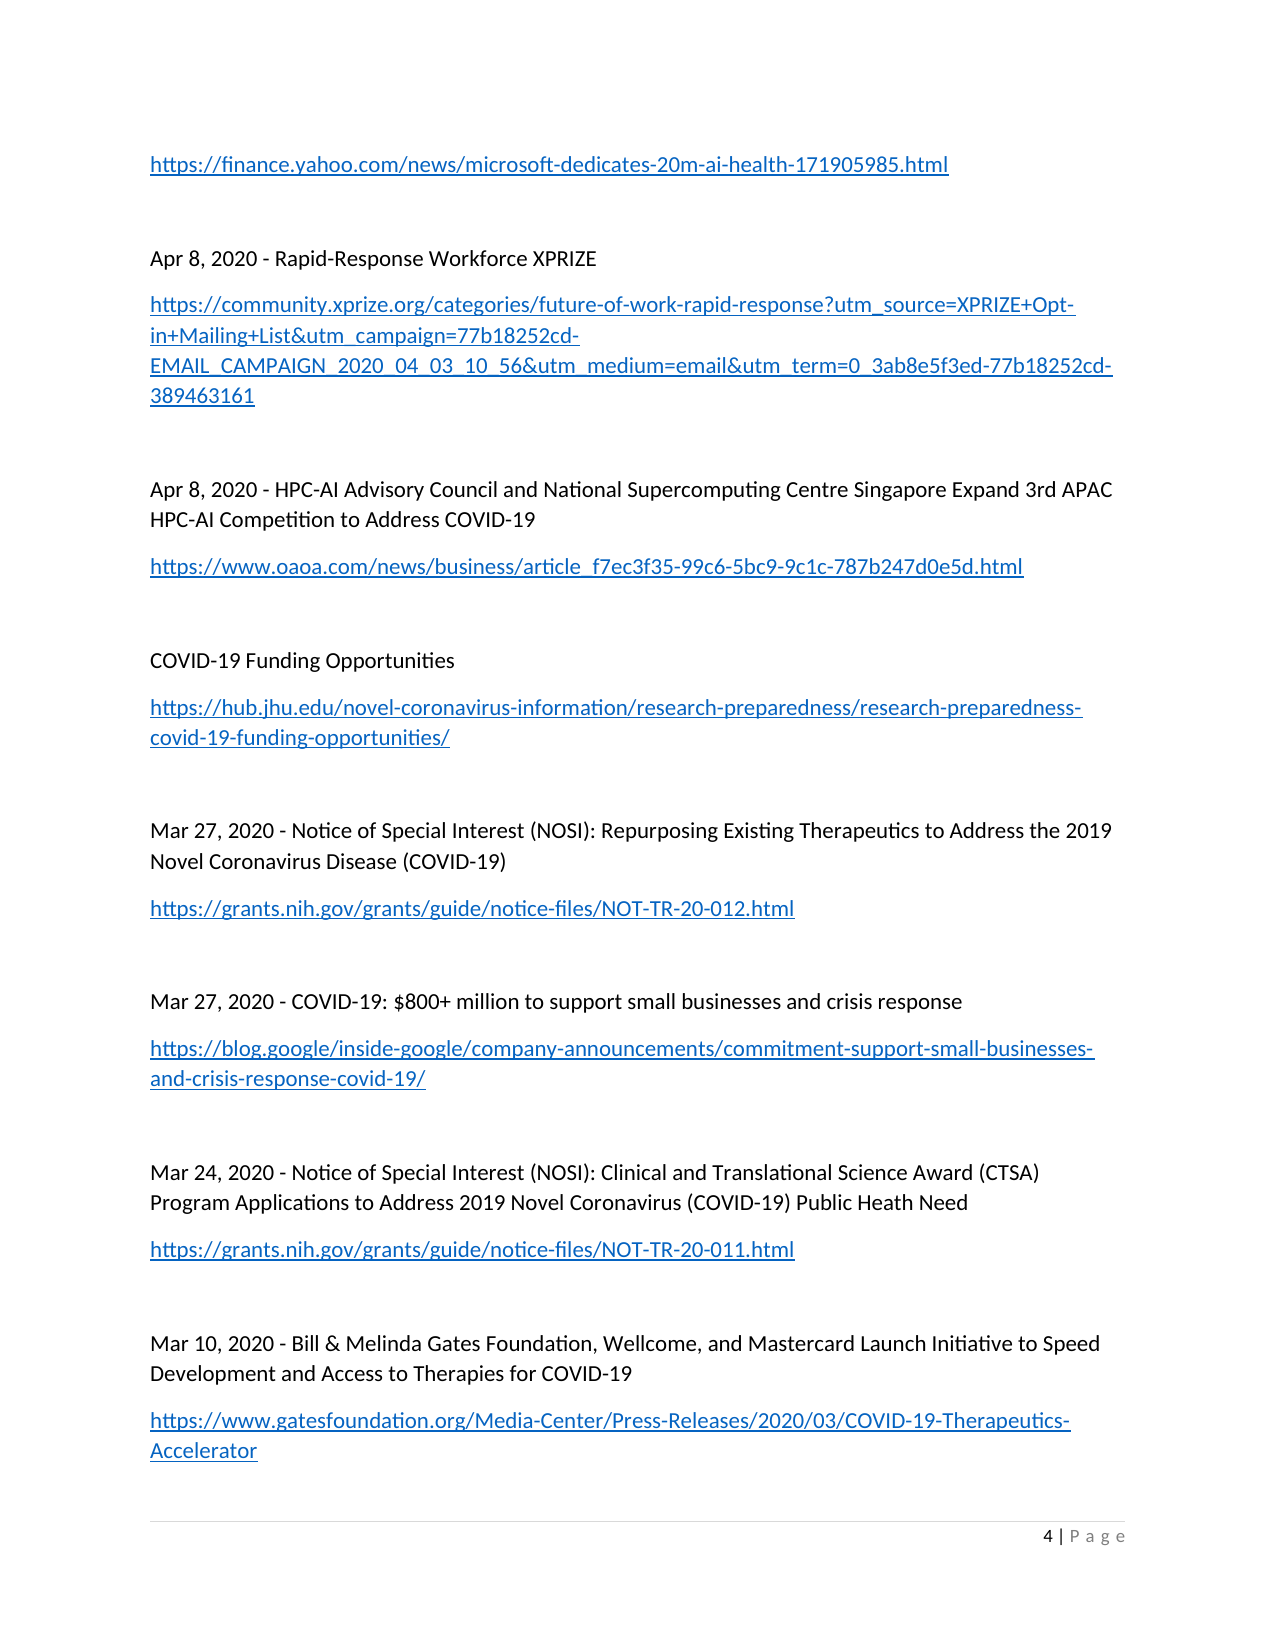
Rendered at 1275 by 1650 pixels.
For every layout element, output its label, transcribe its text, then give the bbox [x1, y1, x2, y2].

text Mar 27, 2020 - COVID-19: $800+ million to support small businesses and crisis response [150, 987, 1125, 1016]
text Mar 10, 2020 - Bill & Melinda Gates Foundation, Wellcome, and Mastercard Launch Initiative to Speed Development and Access to Therapies for COVID-19 [150, 1329, 1125, 1387]
text Apr 8, 2020 - Rapid-Response Workforce XPRIZE [150, 244, 1125, 272]
text Mar 27, 2020 - Notice of Special Interest (NOSI): Repurposing Existing Therapeutics to Address the 2019 Novel Coronavirus Disease (COVID-19) [150, 817, 1125, 875]
text Apr 8, 2020 - HPC-AI Advisory Council and National Supercomputing Centre Singapore Expand 3rd APAC HPC-AI Competition to Address COVID-19 [150, 475, 1125, 533]
text https://grants.nih.gov/grants/guide/notice-files/NOT-TR-20-012.html [150, 894, 1125, 922]
text https://grants.nih.gov/grants/guide/notice-files/NOT-TR-20-011.html [150, 1235, 1125, 1263]
text https://community.xprize.org/categories/future-of-work-rapid-response?utm_source=XPRIZE+Opt-in+Mailing+List&utm_campaign=77b18252cd-EMAIL_CAMPAIGN_2020_04_03_10_56&utm_medium=email&utm_term=0_3ab8e5f3ed-77b18252cd-389463161 [150, 291, 1125, 409]
text https://www.gatesfoundation.org/Media-Center/Press-Releases/2020/03/COVID-19-Therapeutics-Accelerator [150, 1406, 1125, 1464]
text https://blog.google/inside-google/company-announcements/commitment-support-small-businesses-and-crisis-response-covid-19/ [150, 1034, 1125, 1093]
text Mar 24, 2020 - Notice of Special Interest (NOSI): Clinical and Translational Science Award (CTSA) Program Applications to Address 2019 Novel Coronavirus (COVID-19) Public Heath Need [150, 1158, 1125, 1217]
text https://finance.yahoo.com/news/microsoft-dedicates-20m-ai-health-171905985.html [150, 150, 1125, 178]
text https://www.oaoa.com/news/business/article_f7ec3f35-99c6-5bc9-9c1c-787b247d0e5d.html [150, 552, 1125, 580]
text COVID-19 Funding Opportunities [150, 646, 1125, 674]
text https://hub.jhu.edu/novel-coronavirus-information/research-preparedness/research-preparedness-covid-19-funding-opportunities/ [150, 693, 1125, 751]
